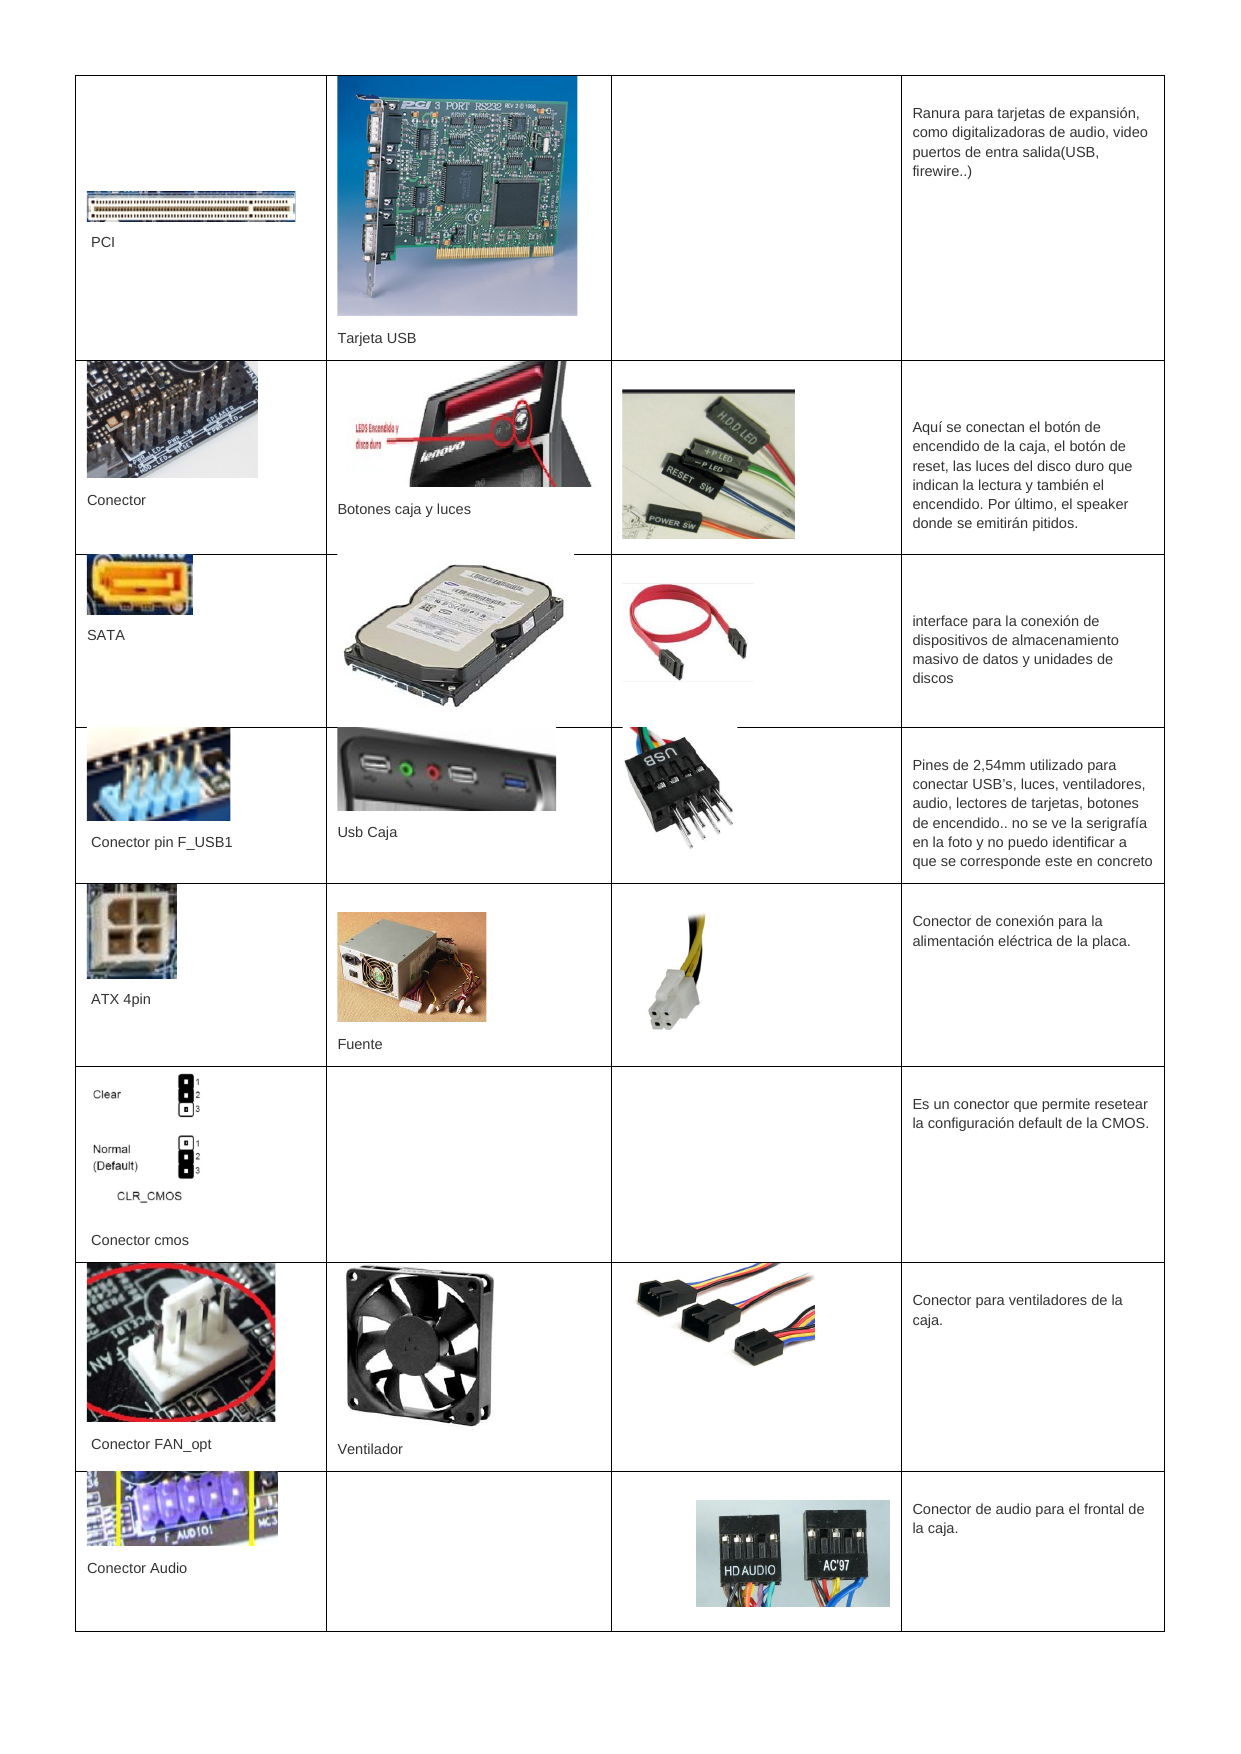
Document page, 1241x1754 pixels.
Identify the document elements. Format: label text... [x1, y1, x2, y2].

table_cell Es un conector que permite resetear la configuración default de la CMOS. [902, 1067, 1164, 1262]
picture [86, 1263, 276, 1422]
table_cell [612, 1263, 901, 1471]
table_cell Ventilador [327, 1263, 611, 1471]
table_cell Pines de 2,54mm utilizado para conectar USB’s, luces, ventiladores, audio, lectores de tarjetas, botones de encendido.. no se ve la serigrafía en la foto y no puedo identificar a que se corresponde este en concreto [902, 728, 1164, 883]
table_cell SATA [76, 555, 326, 727]
table_cell Fuente [327, 884, 611, 1066]
picture [86, 884, 177, 979]
picture [337, 554, 575, 714]
table_cell Aquí se conectan el botón de encendido de la caja, el botón de reset, las luces del disco duro que indican la lectura y también el encendido. Por último, el speaker donde se emitirán pitidos. [902, 361, 1164, 553]
table_cell Botones caja y luces [327, 361, 611, 553]
table_cell Conector de audio para el frontal de la caja. [902, 1472, 1164, 1631]
picture [337, 361, 600, 487]
picture [622, 727, 738, 850]
table_cell [612, 361, 901, 553]
table_cell Ranura para tarjetas de expansión, como digitalizadoras de audio, video puertos de entra salida(USB, firewire..) [902, 76, 1164, 360]
picture [337, 912, 487, 1022]
picture [86, 361, 258, 478]
picture [337, 76, 578, 316]
table_cell Usb Caja [327, 728, 611, 883]
table_cell [612, 728, 901, 883]
picture [622, 912, 744, 1034]
table_cell ATX 4pin [76, 884, 326, 1066]
table_cell interface para la conexión de dispositivos de almacenamiento masivo de datos y unidades de discos [902, 555, 1164, 727]
table_cell Conector de conexión para la alimentación eléctrica de la placa. [902, 884, 1164, 1066]
picture [622, 583, 754, 682]
picture [86, 554, 193, 615]
table_cell [327, 555, 611, 727]
picture [337, 1263, 502, 1427]
table_cell [327, 1067, 611, 1262]
table_cell Conector FAN_opt [76, 1263, 326, 1471]
picture [337, 727, 557, 811]
picture [86, 727, 231, 821]
table_cell [327, 1472, 611, 1631]
picture [86, 1067, 222, 1219]
picture [622, 1263, 815, 1393]
picture [623, 390, 795, 539]
table_cell Conector [76, 361, 326, 553]
picture [86, 191, 296, 222]
table_cell [612, 555, 901, 727]
table_cell [612, 1472, 901, 1631]
table_cell Conector cmos [76, 1067, 326, 1262]
picture [696, 1500, 890, 1607]
table_cell Conector pin F_USB1 [76, 728, 326, 883]
table_cell Conector para ventiladores de la caja. [902, 1263, 1164, 1471]
picture [86, 1471, 278, 1546]
table_cell [612, 1067, 901, 1262]
table_cell [612, 76, 901, 360]
table_cell Tarjeta USB [327, 76, 611, 360]
table_cell Conector Audio [76, 1472, 326, 1631]
table_cell PCI [76, 76, 326, 360]
table_cell [612, 884, 901, 1066]
